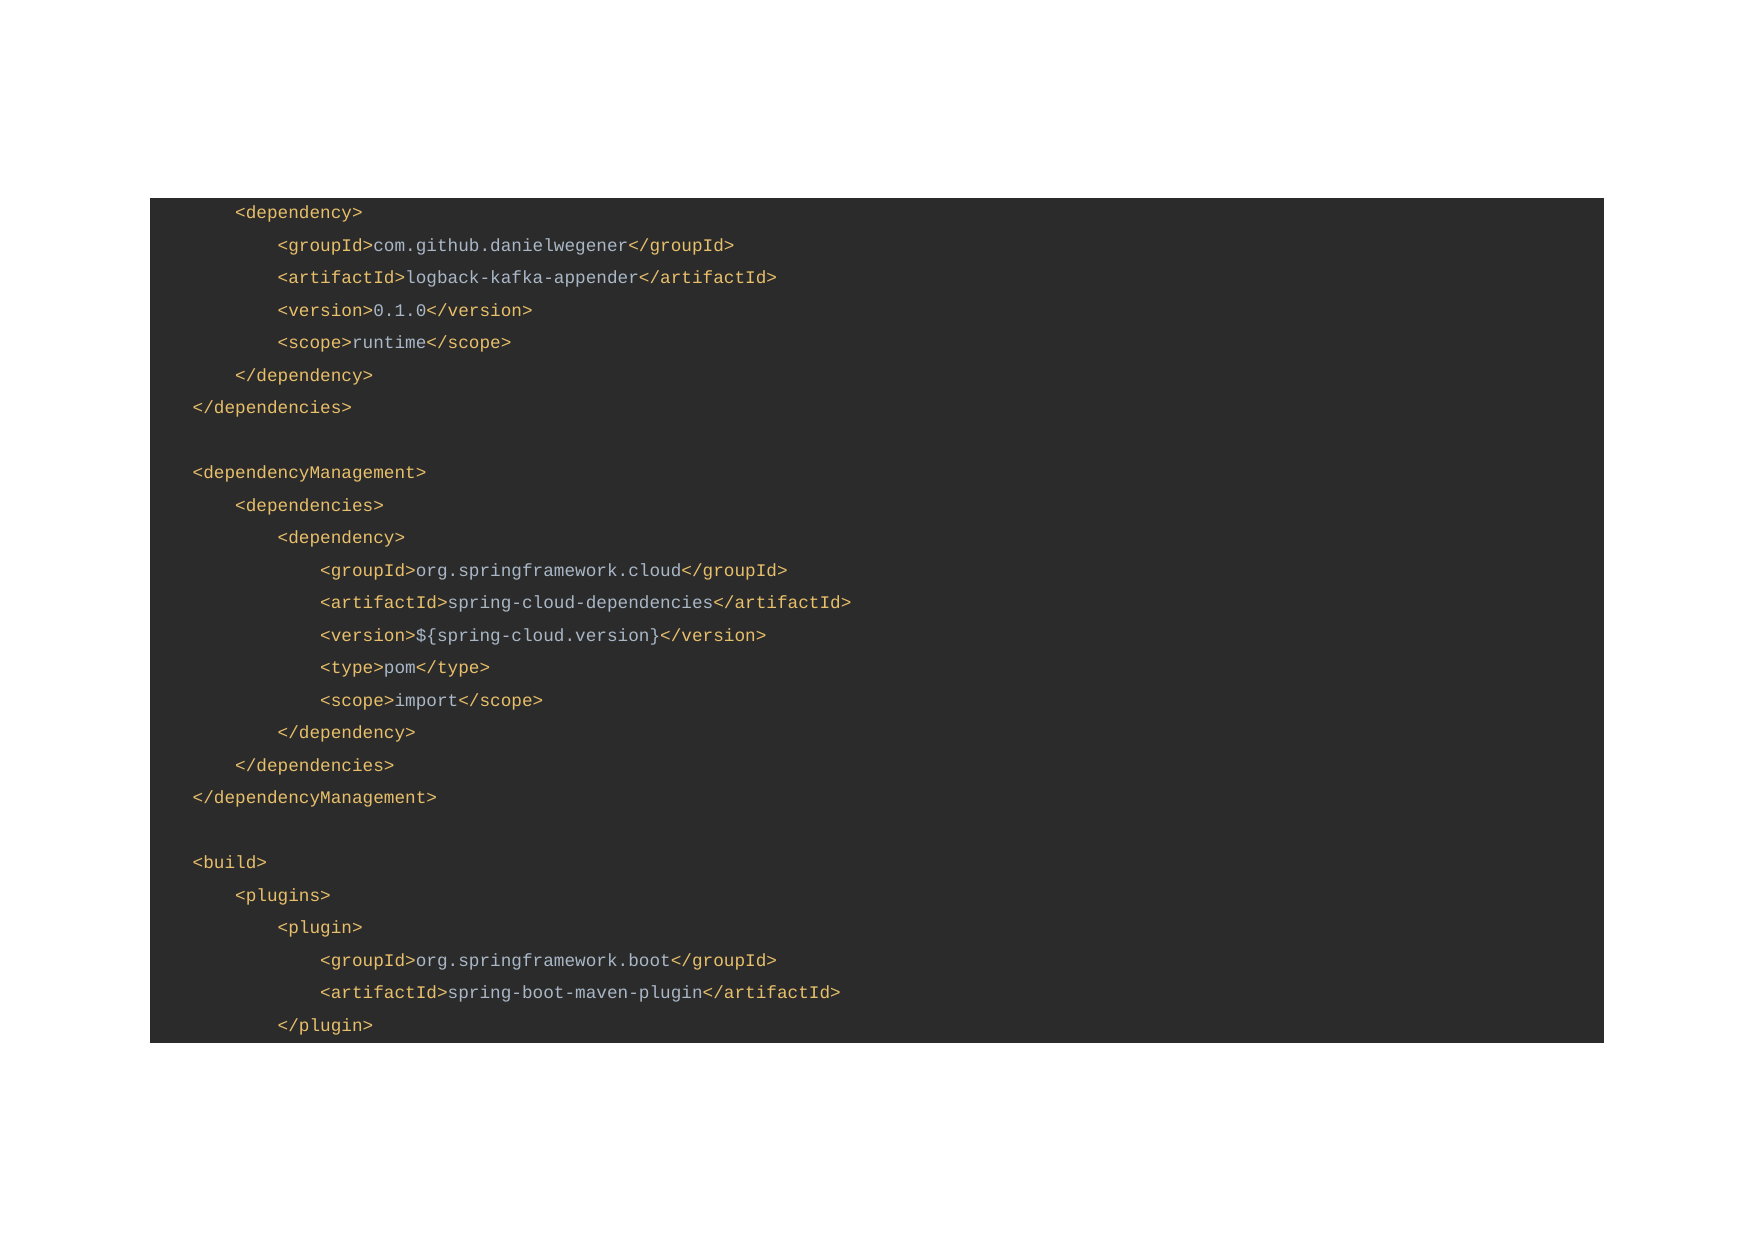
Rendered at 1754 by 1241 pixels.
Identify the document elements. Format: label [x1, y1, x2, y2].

text [150, 198, 1604, 1043]
